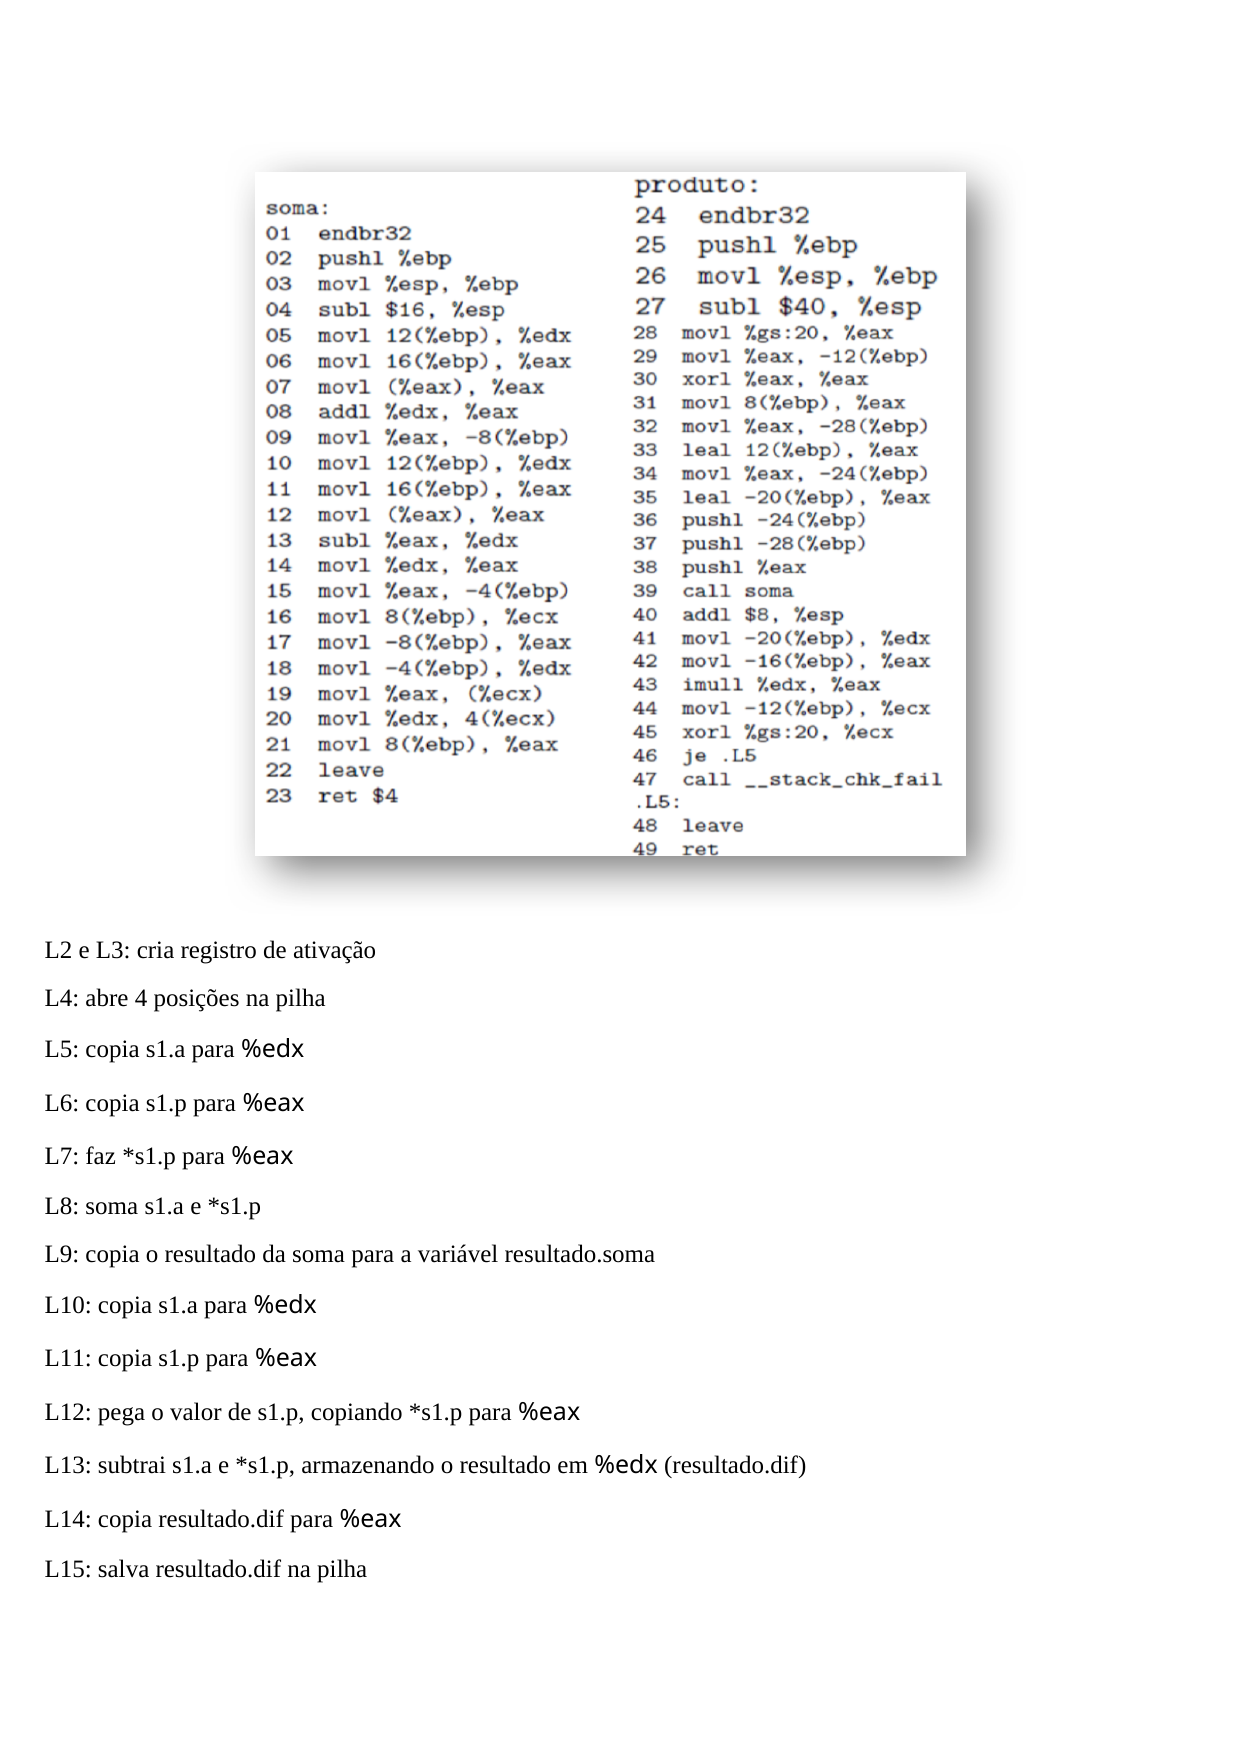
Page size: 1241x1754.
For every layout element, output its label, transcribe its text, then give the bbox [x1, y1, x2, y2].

text L6: copia s1.p para %eax [44, 1084, 1211, 1118]
text L11: copia s1.p para %eax [44, 1340, 1211, 1374]
text L12: pega o valor de s1.p, copiando *s1.p para %eax [44, 1393, 1211, 1427]
text L2 e L3: cria registro de ativação [44, 935, 1211, 964]
text L10: copia s1.a para %edx [44, 1286, 1211, 1321]
text L4: abre 4 posições na pilha [44, 983, 1211, 1012]
text L7: faz *s1.p para %eax [44, 1138, 1211, 1172]
text L13: subtrai s1.a e *s1.p, armazenando o resultado em %edx (resultado.dif) [44, 1447, 1211, 1481]
text L5: copia s1.a para %edx [44, 1031, 1211, 1065]
text L8: soma s1.a e *s1.p [44, 1191, 1211, 1220]
text L9: copia o resultado da soma para a variável resultado.soma [44, 1239, 1211, 1267]
text L15: salva resultado.dif na pilha [44, 1554, 1211, 1582]
text L14: copia resultado.dif para %eax [44, 1500, 1211, 1534]
picture [255, 172, 966, 856]
